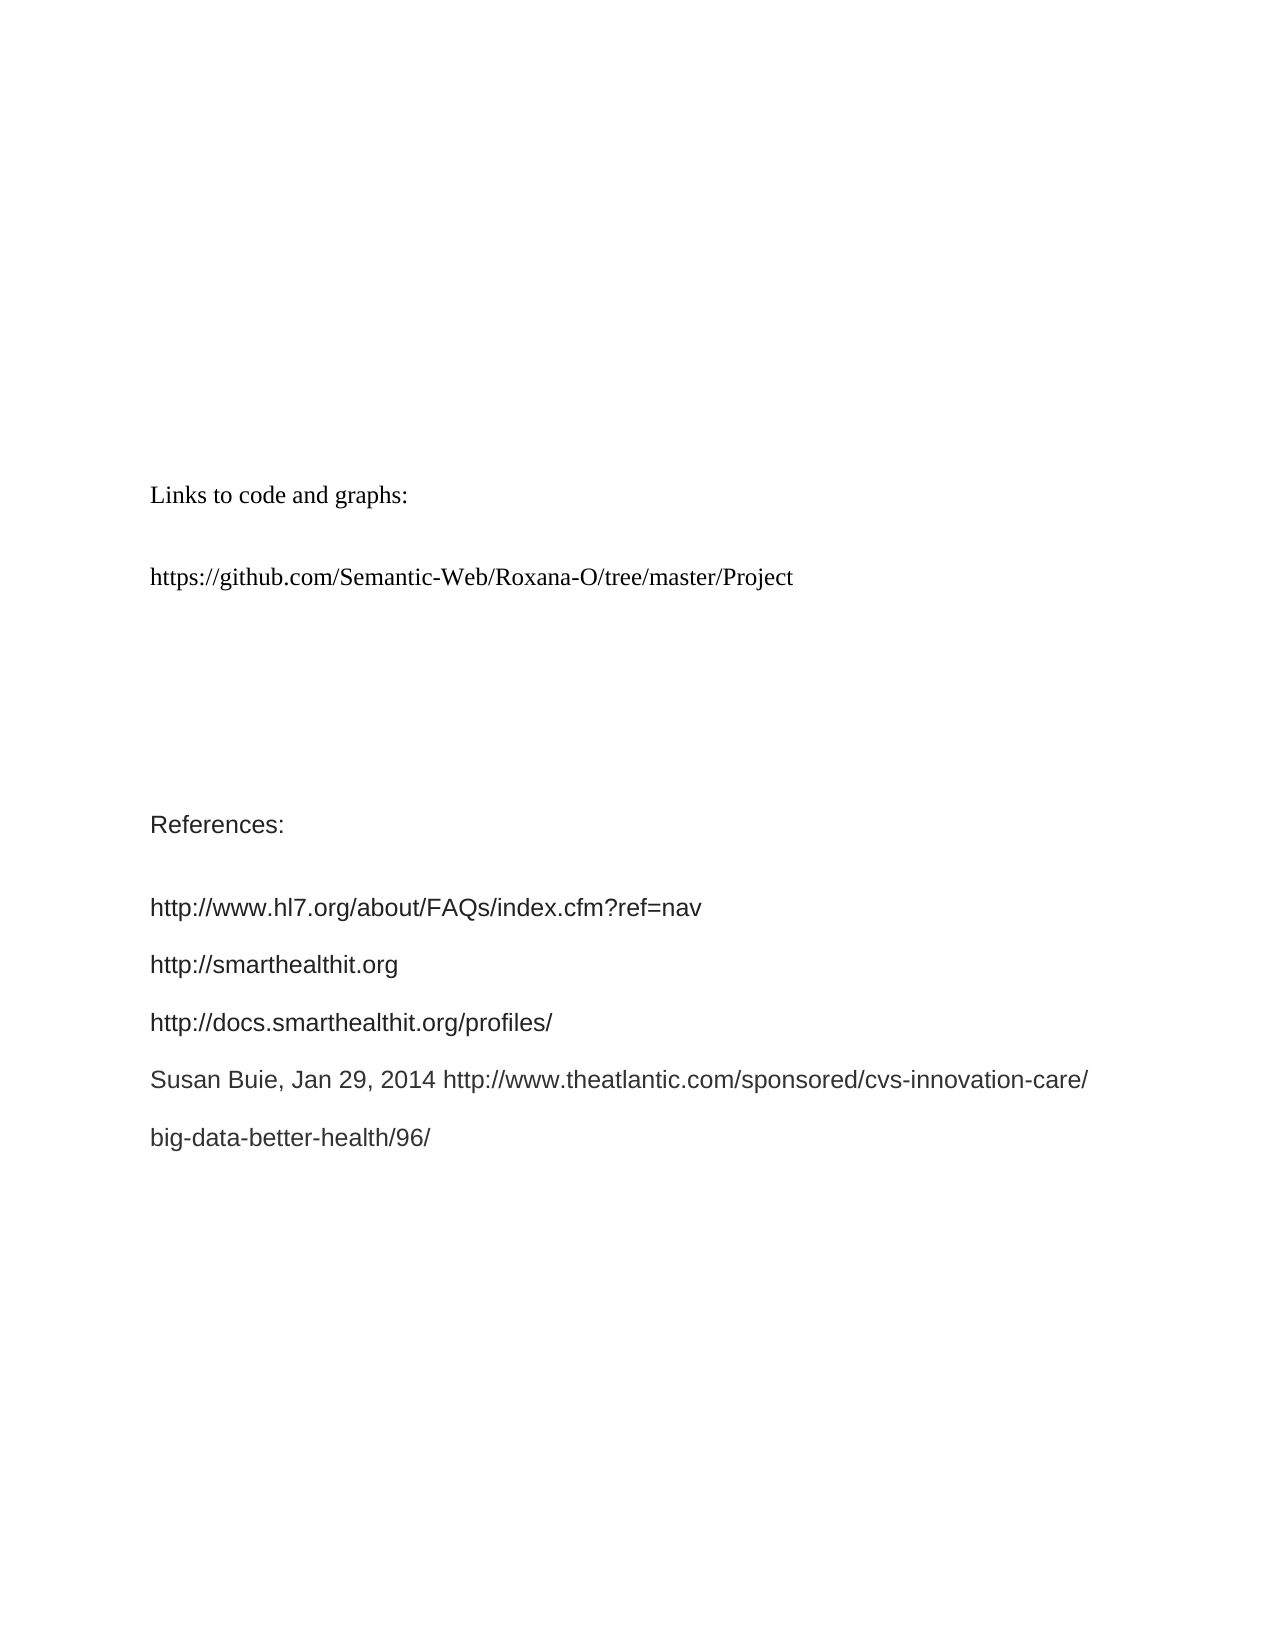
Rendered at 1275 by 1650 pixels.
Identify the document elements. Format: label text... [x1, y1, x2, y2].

text Links to code and graphs: [150, 480, 1125, 509]
text References: [150, 810, 1125, 839]
text http://www.hl7.org/about/FAQs/index.cfm?ref=nav http://smarthealthit.org http://docs.smarthealthit.org/profiles/ Susan Buie, Jan 29, 2014 http://www.theatlantic.com/sponsored/cvs-innovation-care/ big-data-better-health/96/ [150, 892, 1125, 1151]
text https://github.com/Semantic-Web/Roxana-O/tree/master/Project [150, 562, 1125, 591]
